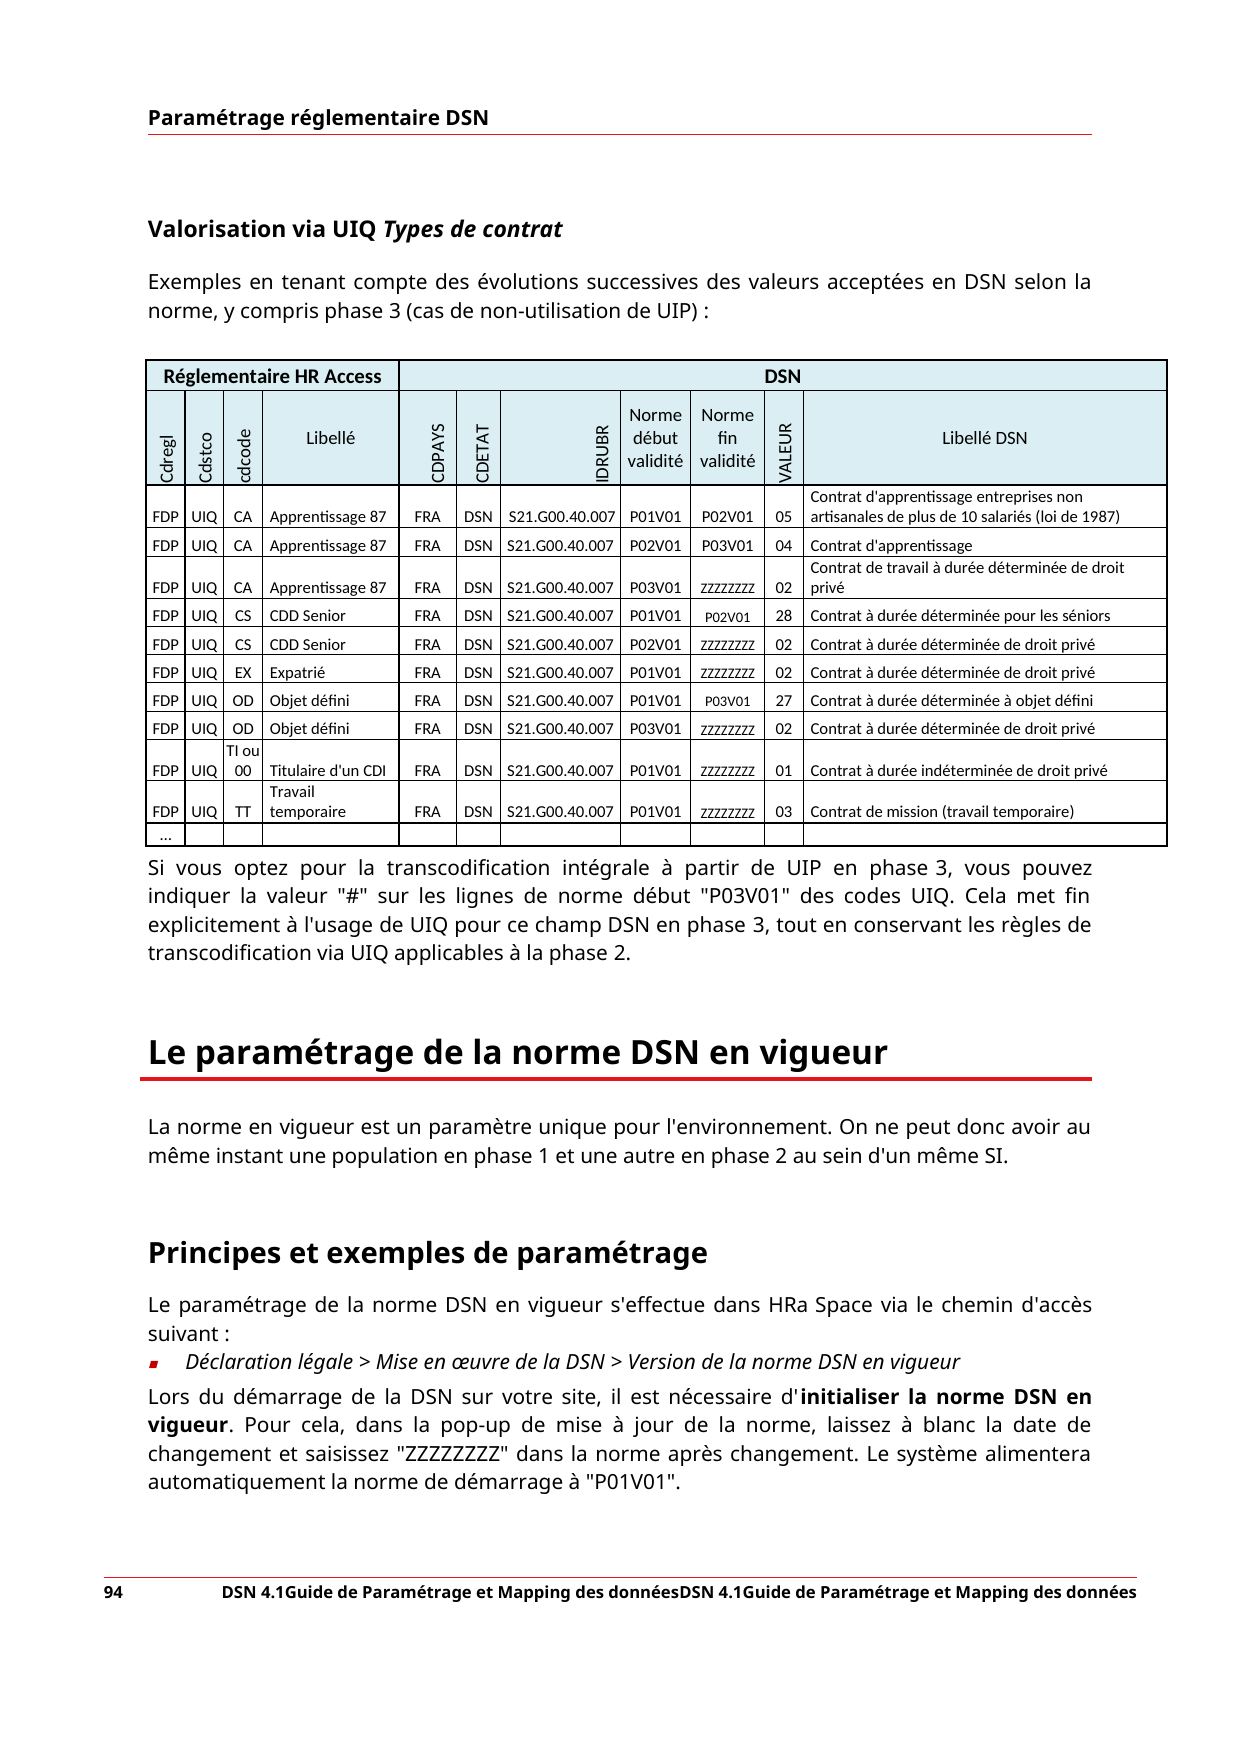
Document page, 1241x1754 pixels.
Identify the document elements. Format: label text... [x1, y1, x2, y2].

table_cell UIQ [186, 486, 223, 527]
table_cell Contrat à durée déterminée de droit privé [804, 655, 1166, 682]
table_cell P01V01 [621, 655, 690, 682]
table_cell FRA [400, 781, 456, 822]
table_cell Apprentissage 87 [263, 557, 398, 598]
table_cell 02 [765, 655, 803, 682]
table_cell UIQ [186, 683, 223, 711]
table_cell FDP [147, 528, 184, 556]
table_cell [457, 824, 500, 844]
table_header Réglementaire HR Access [147, 361, 398, 390]
table_cell [400, 824, 456, 844]
table_cell IDRUBR [501, 391, 620, 484]
table_cell P02V01 [621, 528, 690, 556]
table_cell FDP [147, 486, 184, 527]
table_cell Libellé [263, 391, 398, 484]
table_cell DSN [457, 781, 500, 822]
table_cell Apprentissage 87 [263, 486, 398, 527]
list Déclaration légale > Mise en œuvre de la DSN > Version de la norme DSN en vigueur [148, 1347, 1092, 1376]
table_cell P02V01 [691, 599, 764, 626]
table_cell [804, 824, 1166, 844]
table_cell CDD Senior [263, 627, 398, 654]
table_cell S21.G00.40.007 [501, 486, 620, 527]
table_cell S21.G00.40.007 [501, 599, 620, 626]
table_cell ZZZZZZZZ [691, 712, 764, 739]
table_cell DSN [457, 627, 500, 654]
table_cell FRA [400, 528, 456, 556]
table_cell 27 [765, 683, 803, 711]
table_cell EX [224, 655, 262, 682]
table_cell ZZZZZZZZ [691, 781, 764, 822]
table_cell cdcode [224, 391, 262, 484]
table_cell Cdstco [186, 391, 223, 484]
table_cell Cdregl [147, 391, 184, 484]
table_cell FDP [147, 627, 184, 654]
table_cell DSN [457, 599, 500, 626]
table_cell Objet défini [263, 712, 398, 739]
table_cell Objet défini [263, 683, 398, 711]
table_cell FDP [147, 740, 184, 780]
table_cell 28 [765, 599, 803, 626]
table_cell CDD Senior [263, 599, 398, 626]
table_cell FRA [400, 655, 456, 682]
table_cell UIQ [186, 557, 223, 598]
table_cell UIQ [186, 740, 223, 780]
table_cell [263, 824, 398, 844]
table_cell P01V01 [621, 781, 690, 822]
table_cell Contrat d'apprentissage entreprises non artisanales de plus de 10 salariés (loi de 1987) [804, 486, 1166, 527]
text Si vous optez pour la transcodification intégrale à partir de UIP en phase 3, vous pouvez indiquer la valeur "#" sur les lignes de norme début "P03V01" des codes UIQ. Cela met fin explicitement à l'usage de UIQ pour ce champ DSN en phase 3, tout en conservant les règles de transcodification via UIQ applicables à la phase 2. [148, 853, 1092, 967]
table_cell Contrat à durée déterminée pour les séniors [804, 599, 1166, 626]
table_cell Norme fin validité [691, 391, 764, 484]
table_cell VALEUR [765, 391, 803, 484]
table_cell 04 [765, 528, 803, 556]
table_cell Contrat à durée indéterminée de droit privé [804, 740, 1166, 780]
table_cell FDP [147, 599, 184, 626]
table_cell S21.G00.40.007 [501, 740, 620, 780]
table_cell DSN [457, 740, 500, 780]
table_cell ZZZZZZZZ [691, 740, 764, 780]
text Le paramétrage de la norme DSN en vigueur s'effectue dans HRa Space via le chemin d'accès suivant : [148, 1290, 1092, 1347]
table_cell [186, 824, 223, 844]
table_cell FDP [147, 683, 184, 711]
table_cell P03V01 [621, 557, 690, 598]
table_cell Contrat à durée déterminée de droit privé [804, 627, 1166, 654]
table_cell FRA [400, 486, 456, 527]
table_cell FRA [400, 599, 456, 626]
table_cell TT [224, 781, 262, 822]
table_cell Contrat à durée déterminée de droit privé [804, 712, 1166, 739]
table_cell FRA [400, 712, 456, 739]
table_cell [691, 824, 764, 844]
table_cell Norme début validité [621, 391, 690, 484]
table_header DSN [400, 361, 1166, 390]
table_cell DSN [457, 528, 500, 556]
table_cell CA [224, 557, 262, 598]
subtitle Valorisation via UIQ Types de contrat [148, 213, 1092, 244]
table_cell Expatrié [263, 655, 398, 682]
table_cell CS [224, 599, 262, 626]
table_cell S21.G00.40.007 [501, 683, 620, 711]
table_cell Contrat à durée déterminée à objet défini [804, 683, 1166, 711]
table_cell OD [224, 712, 262, 739]
table_cell TI ou 00 [224, 740, 262, 780]
table_cell P02V01 [691, 486, 764, 527]
table_cell Contrat de travail à durée déterminée de droit privé [804, 557, 1166, 598]
table_cell S21.G00.40.007 [501, 712, 620, 739]
table_cell UIQ [186, 781, 223, 822]
table_cell [765, 824, 803, 844]
table_cell 03 [765, 781, 803, 822]
table_cell CDPAYS [400, 391, 456, 484]
table_cell P01V01 [621, 740, 690, 780]
table_cell FDP [147, 655, 184, 682]
table_cell DSN [457, 486, 500, 527]
table_cell FRA [400, 683, 456, 711]
table_cell FDP [147, 781, 184, 822]
table_cell DSN [457, 655, 500, 682]
table_cell UIQ [186, 599, 223, 626]
table_cell FRA [400, 627, 456, 654]
table_cell DSN [457, 683, 500, 711]
table_cell UIQ [186, 712, 223, 739]
table_cell S21.G00.40.007 [501, 655, 620, 682]
table_cell [501, 824, 620, 844]
table_cell 02 [765, 627, 803, 654]
table_cell Libellé DSN [804, 391, 1166, 484]
table_cell Titulaire d'un CDI [263, 740, 398, 780]
table_cell DSN [457, 557, 500, 598]
table_cell UIQ [186, 627, 223, 654]
table_cell 05 [765, 486, 803, 527]
table_cell ZZZZZZZZ [691, 557, 764, 598]
table_cell P02V01 [621, 627, 690, 654]
table_cell [224, 824, 262, 844]
table_cell 01 [765, 740, 803, 780]
table_cell S21.G00.40.007 [501, 528, 620, 556]
table_cell … [147, 824, 184, 844]
table_cell FDP [147, 557, 184, 598]
table_cell ZZZZZZZZ [691, 655, 764, 682]
subtitle Principes et exemples de paramétrage [148, 1232, 1092, 1272]
table_cell P01V01 [621, 599, 690, 626]
text La norme en vigueur est un paramètre unique pour l'environnement. On ne peut donc avoir au même instant une population en phase 1 et une autre en phase 2 au sein d'un même SI. [148, 1112, 1092, 1169]
table_cell P03V01 [691, 528, 764, 556]
table_cell FRA [400, 557, 456, 598]
table_cell S21.G00.40.007 [501, 781, 620, 822]
table_cell OD [224, 683, 262, 711]
table_cell FDP [147, 712, 184, 739]
table_cell P03V01 [691, 683, 764, 711]
table_cell CA [224, 486, 262, 527]
table_cell CA [224, 528, 262, 556]
table_cell P01V01 [621, 486, 690, 527]
table_cell S21.G00.40.007 [501, 557, 620, 598]
table_cell UIQ [186, 655, 223, 682]
table_cell 02 [765, 557, 803, 598]
table_cell Apprentissage 87 [263, 528, 398, 556]
table_cell Contrat d'apprentissage [804, 528, 1166, 556]
table_cell P01V01 [621, 683, 690, 711]
table_cell DSN [457, 712, 500, 739]
table_cell [621, 824, 690, 844]
table_cell Travail temporaire [263, 781, 398, 822]
table_cell 02 [765, 712, 803, 739]
table_cell FRA [400, 740, 456, 780]
table_cell CDETAT [457, 391, 500, 484]
text Lors du démarrage de la DSN sur votre site, il est nécessaire d'initialiser la norme DSN en vigueur. Pour cela, dans la pop-up de mise à jour de la norme, laissez à blanc la date de changement et saisissez "ZZZZZZZZ" dans la norme après changement. Le système alimentera automatiquement la norme de démarrage à "P01V01". [148, 1382, 1092, 1496]
text Exemples en tenant compte des évolutions successives des valeurs acceptées en DSN selon la norme, y compris phase 3 (cas de non-utilisation de UIP) : [148, 267, 1092, 324]
table_cell Contrat de mission (travail temporaire) [804, 781, 1166, 822]
subtitle Le paramétrage de la norme DSN en vigueur [140, 1029, 1092, 1077]
table_cell ZZZZZZZZ [691, 627, 764, 654]
table_cell UIQ [186, 528, 223, 556]
table_cell P03V01 [621, 712, 690, 739]
table_cell S21.G00.40.007 [501, 627, 620, 654]
table_cell CS [224, 627, 262, 654]
